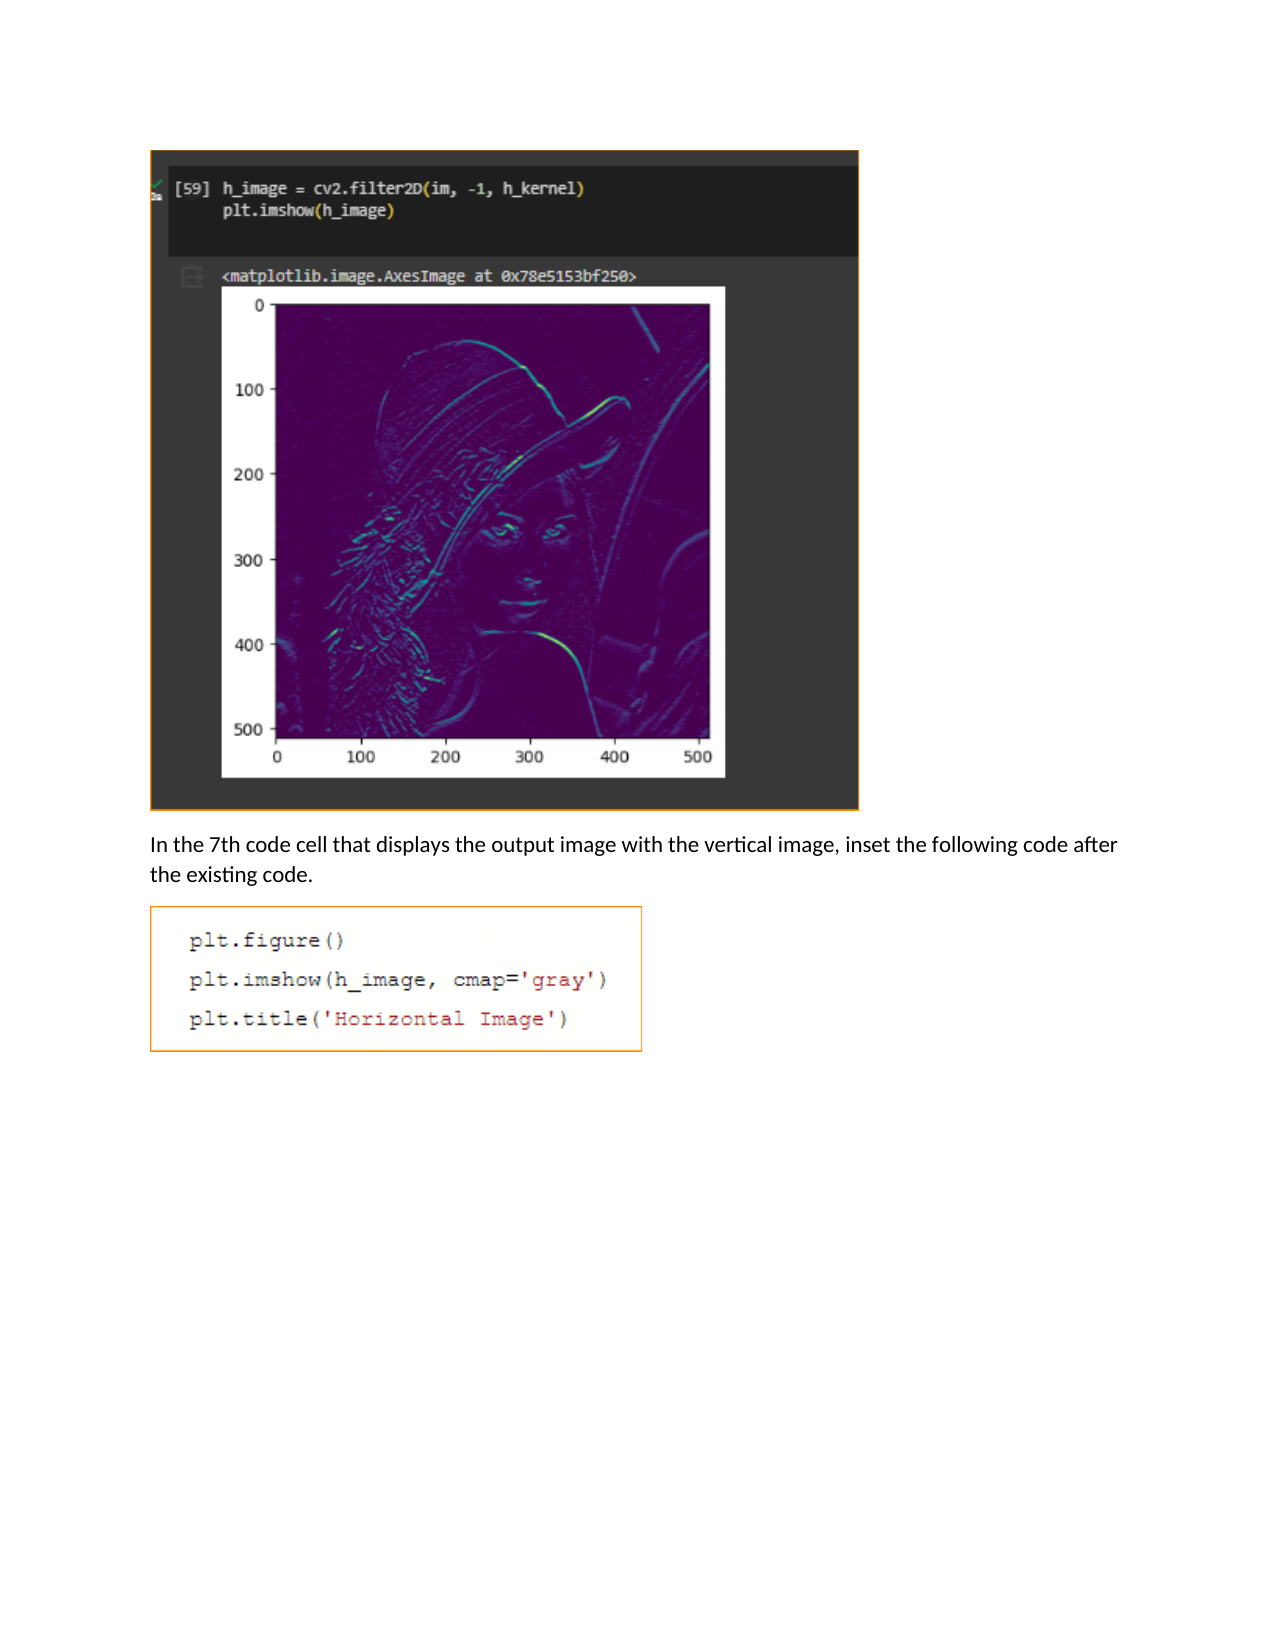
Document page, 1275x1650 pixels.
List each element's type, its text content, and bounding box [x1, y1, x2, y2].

picture [150, 906, 643, 1052]
picture [150, 150, 860, 811]
text In the 7th code cell that displays the output image with the vertical image, inset the following code after the existing code. [150, 830, 1125, 888]
